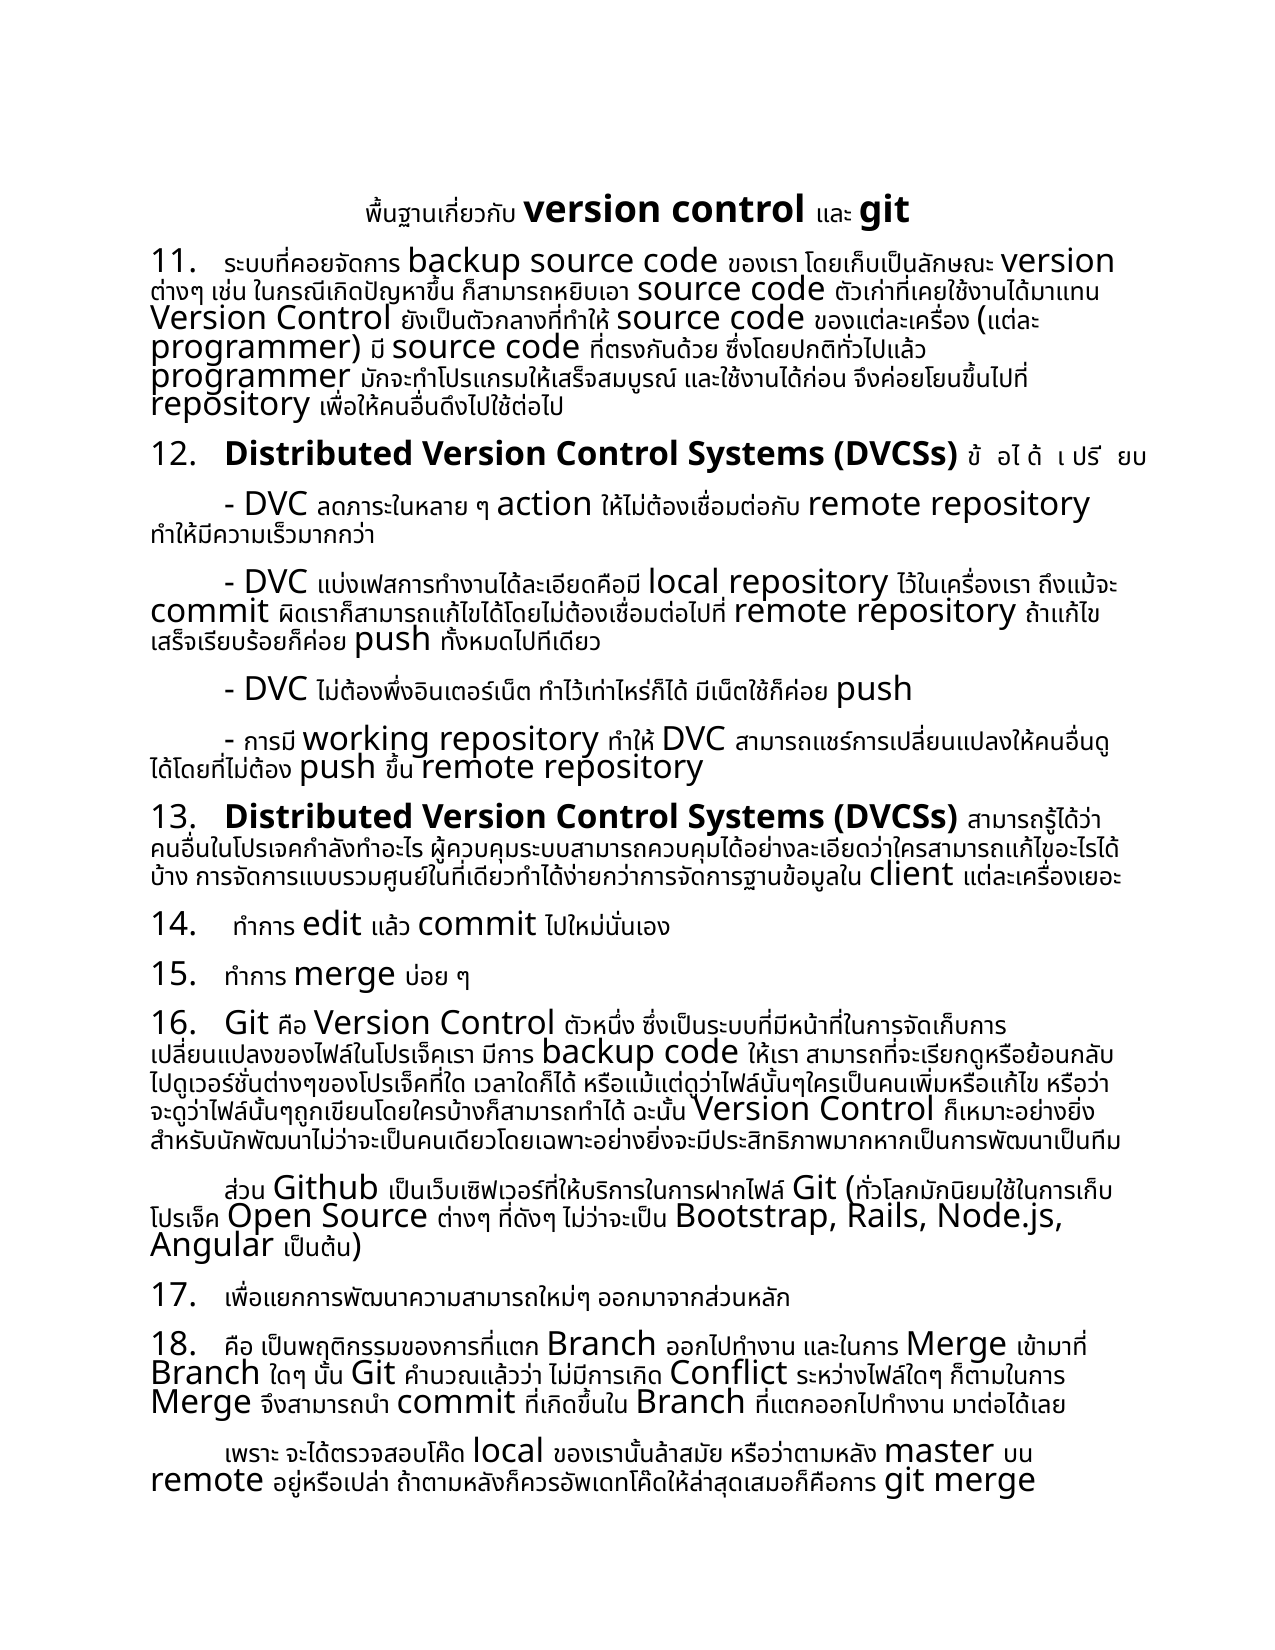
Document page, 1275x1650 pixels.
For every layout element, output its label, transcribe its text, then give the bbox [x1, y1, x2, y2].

text ส่วน Github เป็นเว็บเซิฟเวอร์ที่ให้บริการในการฝากไฟล์ Git (ทั่วโลกมักนิยมใช้ในการเก็บโปรเจ็ค Open Source ต่างๆ ที่ดังๆ ไม่ว่าจะเป็น Bootstrap, Rails, Node.js, Angular เป็นต้น) [150, 1176, 1125, 1262]
text พื้นฐานเกี่ยวกับ version control และ git [150, 199, 1125, 228]
text - DVC ไม่ต้องพึ่งอินเตอร์เน็ต ทำไว้เท่าไหร่ก็ได้ มีเน็ตใช้ก็ค่อย push [150, 677, 1125, 706]
text 14. ทำการ edit แล้ว commit ไปใหม่นั่นเอง [150, 912, 1125, 941]
text 18. คือ เป็นพฤติกรรมของการที่แตก Branch ออกไปทำงาน และในการ Merge เข้ามาที่ Branch ใดๆ นั้น Git คำนวณแล้วว่า ไม่มีการเกิด Conflict ระหว่างไฟล์ใดๆ ก็ตามในการ Merge จึงสามารถนำ commit ที่เกิดขึ้นใน Branch ที่แตกออกไปทำงาน มาต่อได้เลย [150, 1333, 1125, 1419]
text เพราะ จะได้ตรวจสอบโค๊ด local ของเรานั้นล้าสมัย หรือว่าตามหลัง master บน remote อยู่หรือเปล่า ถ้าตามหลังก็ควรอัพเดทโค๊ดให้ล่าสุดเสมอก็คือการ git merge [150, 1440, 1125, 1497]
text 11. ระบบที่คอยจัดการ backup source code ของเรา โดยเก็บเป็นลักษณะ version ต่างๆ เช่น ในกรณีเกิดปัญหาขึ้น ก็สามารถหยิบเอา source code ตัวเก่าที่เคยใช้งานได้มาแทน Version Control ยังเป็นตัวกลางที่ทำให้ source code ของแต่ละเครื่อง (แต่ละ programmer) มี source code ที่ตรงกันด้วย ซึ่งโดยปกติทั่วไปแล้ว programmer มักจะทำโปรแกรมให้เสร็จสมบูรณ์ และใช้งานได้ก่อน จึงค่อยโยนขึ้นไปที่ repository เพื่อให้คนอื่นดึงไปใช้ต่อไป [150, 249, 1125, 422]
text - DVC แบ่งเฟสการทำงานได้ละเอียดคือมี local repository ไว้ในเครื่องเรา ถึงแม้จะ commit ผิดเราก็สามารถแก้ไขได้โดยไม่ต้องเชื่อมต่อไปที่ remote repository ถ้าแก้ไขเสร็จเรียบร้อยก็ค่อย push ทั้งหมดไปทีเดียว [150, 570, 1125, 657]
text - การมี working repository ทำให้ DVC สามารถแชร์การเปลี่ยนแปลงให้คนอื่นดูได้โดยที่ไม่ต้อง push ขึ้น remote repository [150, 727, 1125, 784]
text 12. Distributed Version Control Systems (DVCSs) ข้อได้เปรียบ [150, 442, 1125, 471]
text 16. Git คือ Version Control ตัวหนึ่ง ซึ่งเป็นระบบที่มีหน้าที่ในการจัดเก็บการเปลี่ยนแปลงของไฟล์ในโปรเจ็คเรา มีการ backup code ให้เรา สามารถที่จะเรียกดูหรือย้อนกลับไปดูเวอร์ชั่นต่างๆของโปรเจ็คที่ใด เวลาใดก็ได้ หรือแม้แต่ดูว่าไฟล์นั้นๆใครเป็นคนเพิ่มหรือแก้ไข หรือว่าจะดูว่าไฟล์นั้นๆถูกเขียนโดยใครบ้างก็สามารถทำได้ ฉะนั้น Version Control ก็เหมาะอย่างยิ่งสำหรับนักพัฒนาไม่ว่าจะเป็นคนเดียวโดยเฉพาะอย่างยิ่งจะมีประสิทธิภาพมากหากเป็นการพัฒนาเป็นทีม [150, 1012, 1125, 1155]
text 13. Distributed Version Control Systems (DVCSs) สามารถรู้ได้ว่าคนอื่นในโปรเจคกำลังทำอะไร ผู้ควบคุมระบบสามารถควบคุมได้อย่างละเอียดว่าใครสามารถแก้ไขอะไรได้บ้าง การจัดการแบบรวมศูนย์ในที่เดียวทำได้ง่ายกว่าการจัดการฐานข้อมูลใน client แต่ละเครื่องเยอะ [150, 805, 1125, 892]
text - DVC ลดภาระในหลาย ๆ action ให้ไม่ต้องเชื่อมต่อกับ remote repository ทำให้มีความเร็วมากกว่า [150, 492, 1125, 549]
text 15. ทำการ merge บ่อย ๆ [150, 962, 1125, 991]
text 17. เพื่อแยกการพัฒนาความสามารถใหม่ๆ ออกมาจากส่วนหลัก [150, 1283, 1125, 1312]
